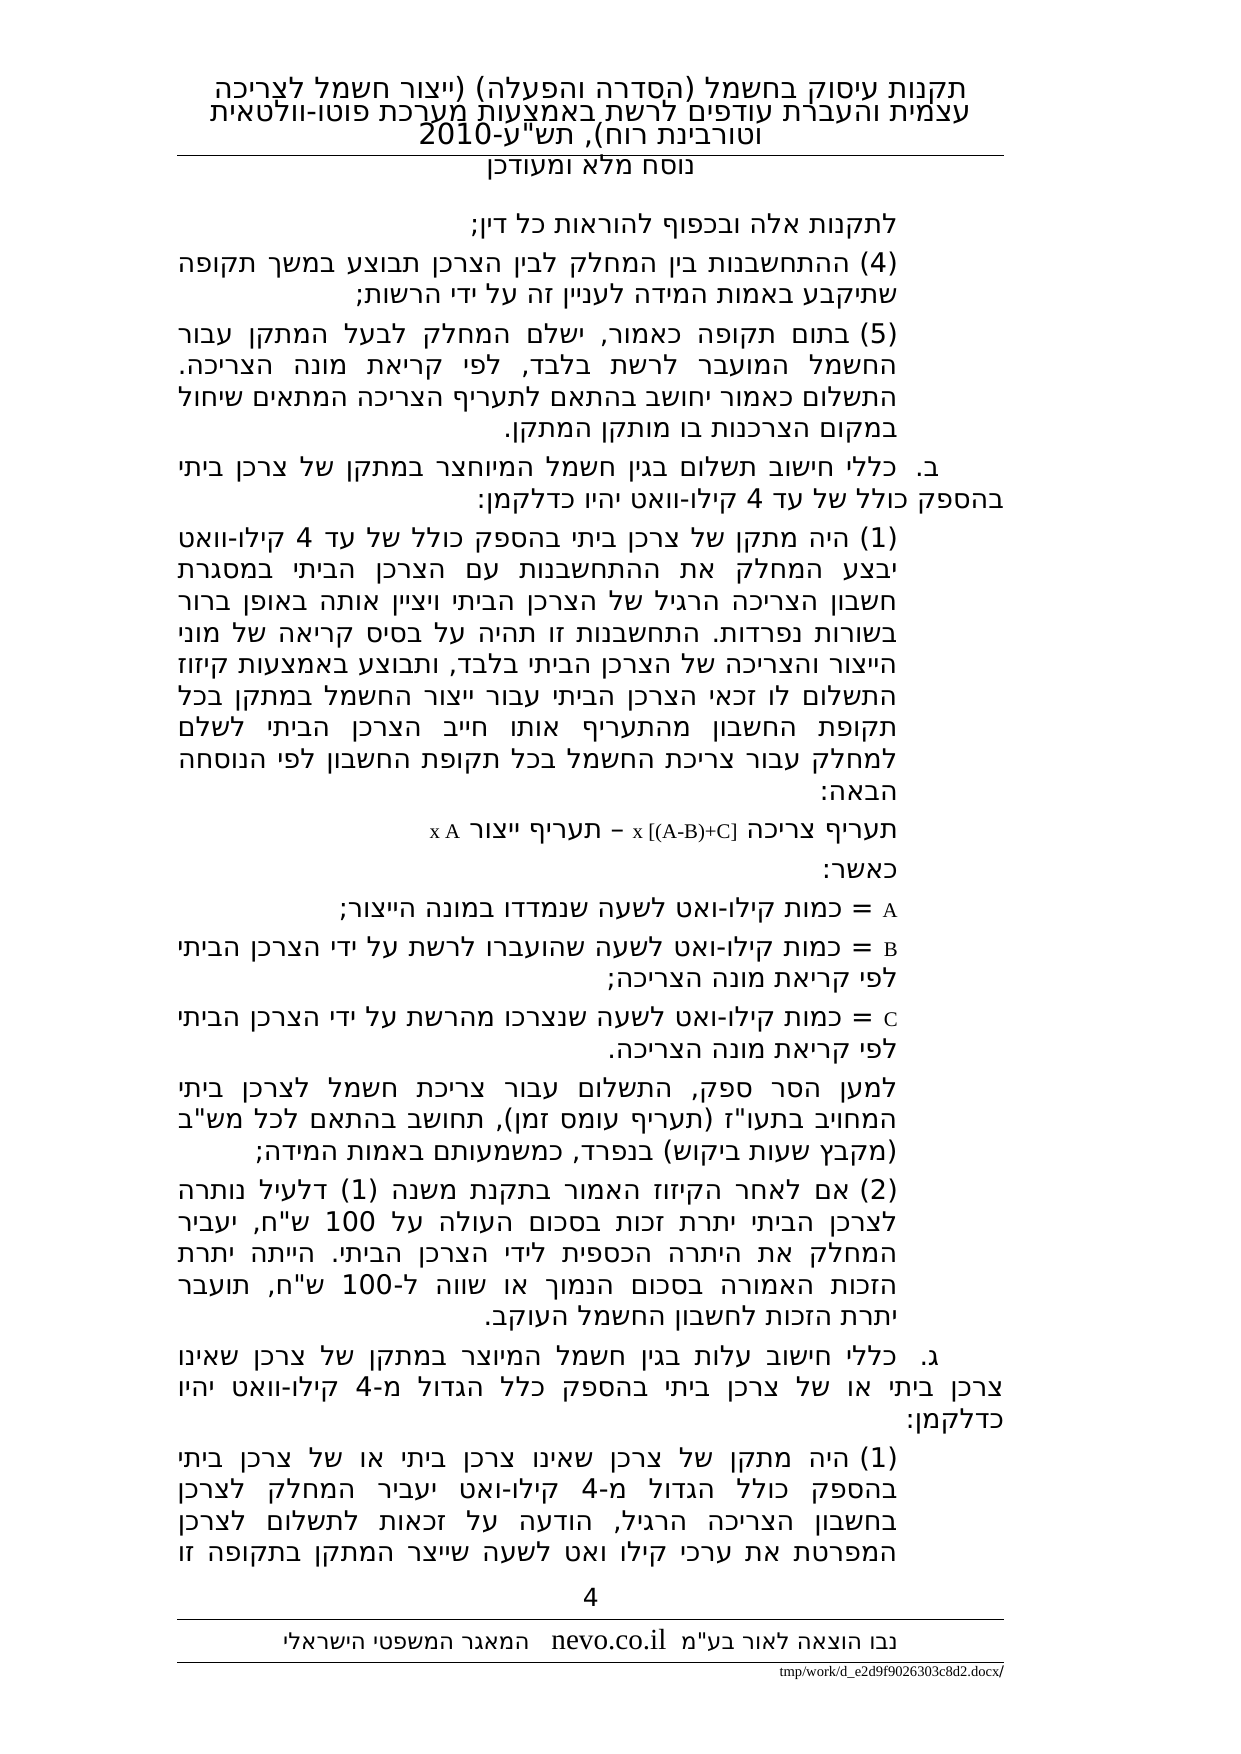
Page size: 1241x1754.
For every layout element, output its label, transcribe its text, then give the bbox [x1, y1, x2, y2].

text (2) אם לאחר הקיזוז האמור בתקנת משנה (1) דלעיל נותרה לצרכן הביתי יתרת זכות בסכום העולה על 100 ש"ח, יעביר המחלק את היתרה הכספית לידי הצרכן הביתי. הייתה יתרת הזכות האמורה בסכום הנמוך או שווה ל-100 ש"ח, תועבר יתרת הזכות לחשבון החשמל העוקב. [177, 1174, 898, 1332]
text (5) בתום תקופה כאמור, ישלם המחלק לבעל המתקן עבור החשמל המועבר לרשת בלבד, לפי קריאת מונה הצריכה. התשלום כאמור יחושב בהתאם לתעריף הצריכה המתאים שיחול במקום הצרכנות בו מותקן המתקן. [177, 318, 898, 444]
text (1) היה מתקן של צרכן ביתי בהספק כולל של עד 4 קילו-וואט יבצע המחלק את ההתחשבנות עם הצרכן הביתי במסגרת חשבון הצריכה הרגיל של הצרכן הביתי ויציין אותה באופן ברור בשורות נפרדות. התחשבנות זו תהיה על בסיס קריאה של מוני הייצור והצריכה של הצרכן הביתי בלבד, ותבוצע באמצעות קיזוז התשלום לו זכאי הצרכן הביתי עבור ייצור החשמל במתקן בכל תקופת החשבון מהתעריף אותו חייב הצרכן הביתי לשלם למחלק עבור צריכת החשמל בכל תקופת החשבון לפי הנוסחה הבאה: [177, 522, 898, 806]
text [177, 208, 898, 240]
text תעריף צריכה x [(A-B)+C] – תעריף ייצור x A [177, 814, 898, 845]
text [177, 1442, 898, 1568]
text C = כמות קילו-ואט לשעה שנצרכו מהרשת על ידי הצרכן הביתי לפי קריאת מונה הצריכה. [177, 1002, 898, 1065]
text B = כמות קילו-ואט לשעה שהועברו לרשת על ידי הצרכן הביתי לפי קריאת מונה הצריכה; [177, 931, 898, 994]
text למען הסר ספק, התשלום עבור צריכת חשמל לצרכן ביתי המחויב בתעו"ז (תעריף עומס זמן), תחושב בהתאם לכל מש"ב (מקבץ שעות ביקוש) בנפרד, כמשמעותם באמות המידה; [177, 1072, 898, 1167]
text (4) ההתחשבנות בין המחלק לבין הצרכן תבוצע במשך תקופה שתיקבע באמות המידה לעניין זה על ידי הרשות; [177, 247, 898, 310]
text A = כמות קילו-ואט לשעה שנמדדו במונה הייצור; [177, 892, 898, 923]
text ב. כללי חישוב תשלום בגין חשמל המיוחצר במתקן של צרכן ביתי בהספק כולל של עד 4 קילו-וואט יהיו כדלקמן: [177, 452, 1004, 515]
text ג. כללי חישוב עלות בגין חשמל המיוצר במתקן של צרכן שאינו צרכן ביתי או של צרכן ביתי בהספק כלל הגדול מ-4 קילו-וואט יהיו כדלקמן: [177, 1340, 1004, 1434]
text כאשר: [177, 853, 898, 884]
